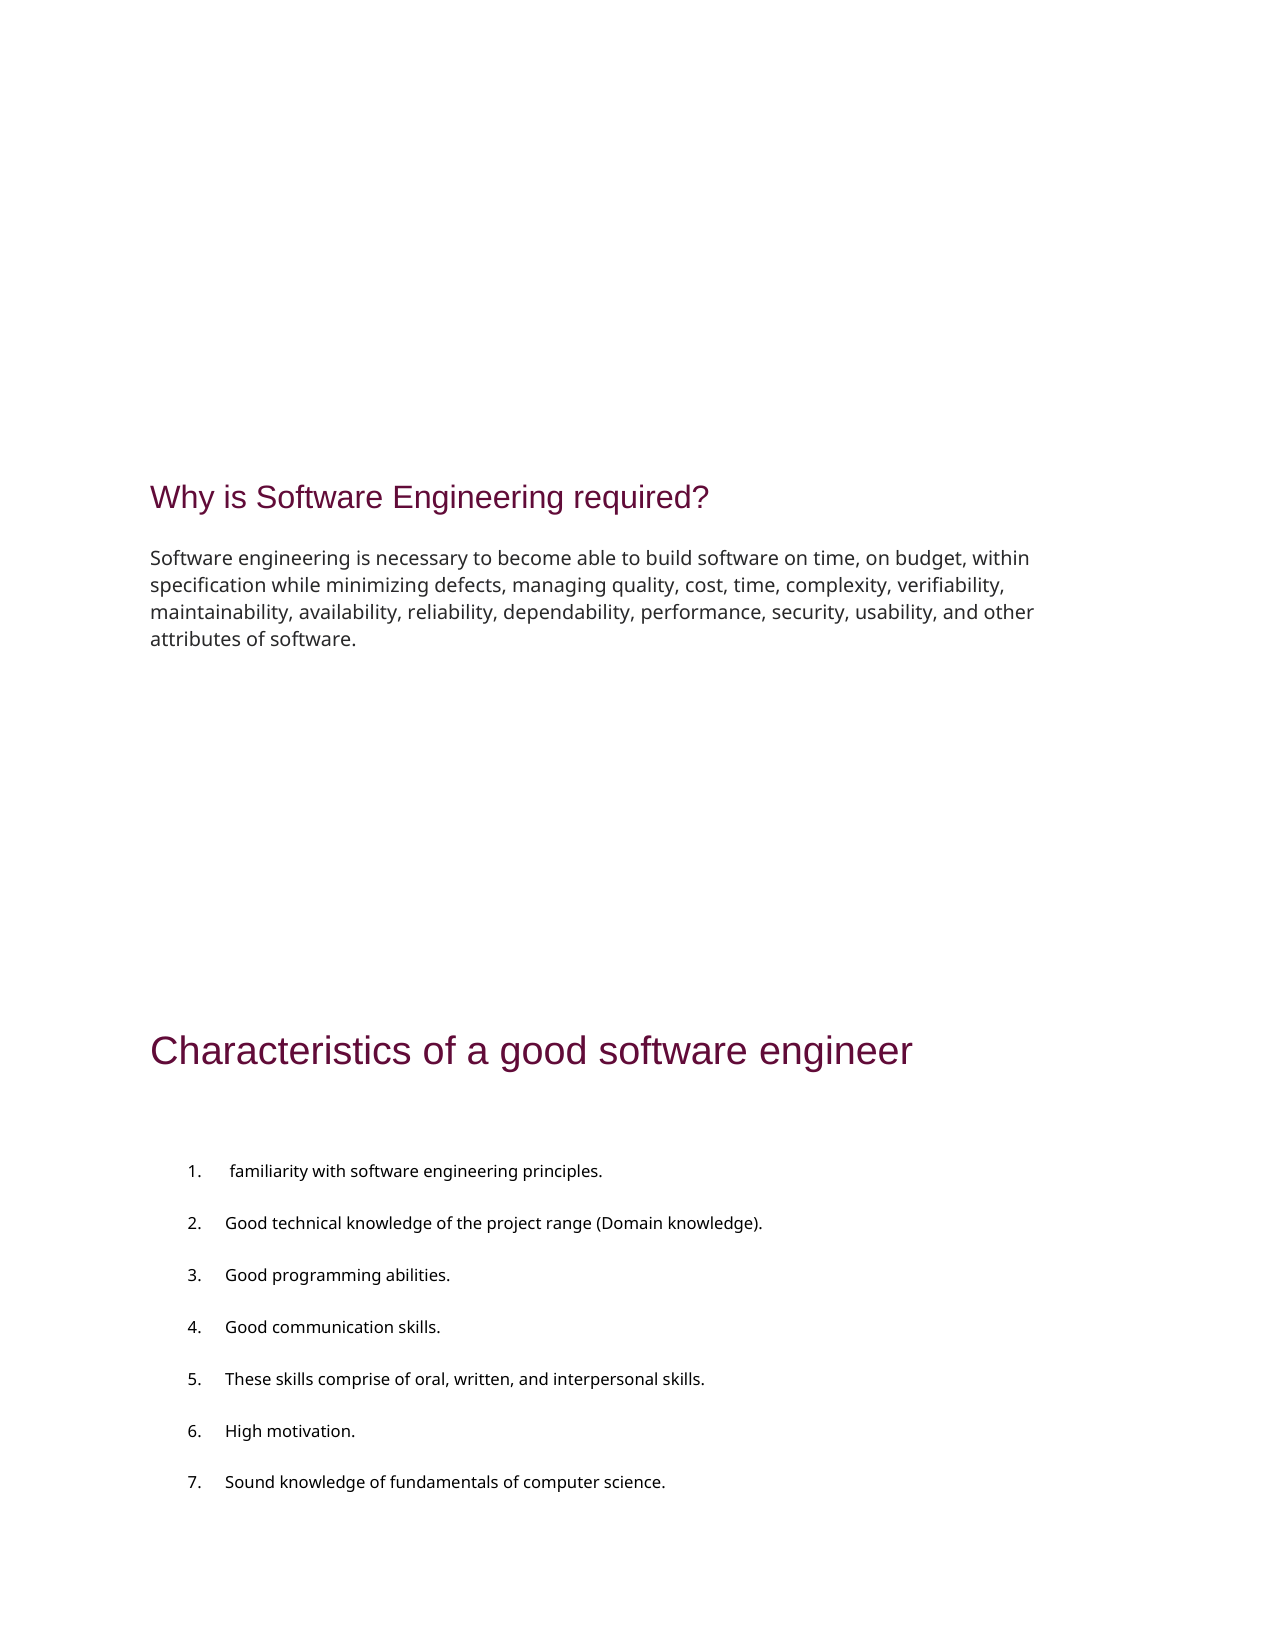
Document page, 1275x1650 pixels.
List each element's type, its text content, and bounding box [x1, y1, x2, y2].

list High motivation. [187, 1419, 1125, 1442]
subtitle Characteristics of a good software engineer [150, 1027, 1125, 1073]
list Good programming abilities. [187, 1263, 1125, 1286]
text Software engineering is necessary to become able to build software on time, on budget, within specification while minimizing defects, managing quality, cost, time, complexity, verifiability, maintainability, availability, reliability, dependability, performance, security, usability, and other attributes of software. [357, 545, 1125, 653]
list Sound knowledge of fundamentals of computer science. [187, 1471, 1125, 1494]
subtitle Why is Software Engineering required? [150, 478, 1125, 516]
list Good technical knowledge of the project range (Domain knowledge). [187, 1212, 1125, 1234]
list These skills comprise of oral, written, and interpersonal skills. [187, 1367, 1125, 1390]
list familiarity with software engineering principles. [187, 1160, 1125, 1182]
list Good communication skills. [187, 1315, 1125, 1338]
